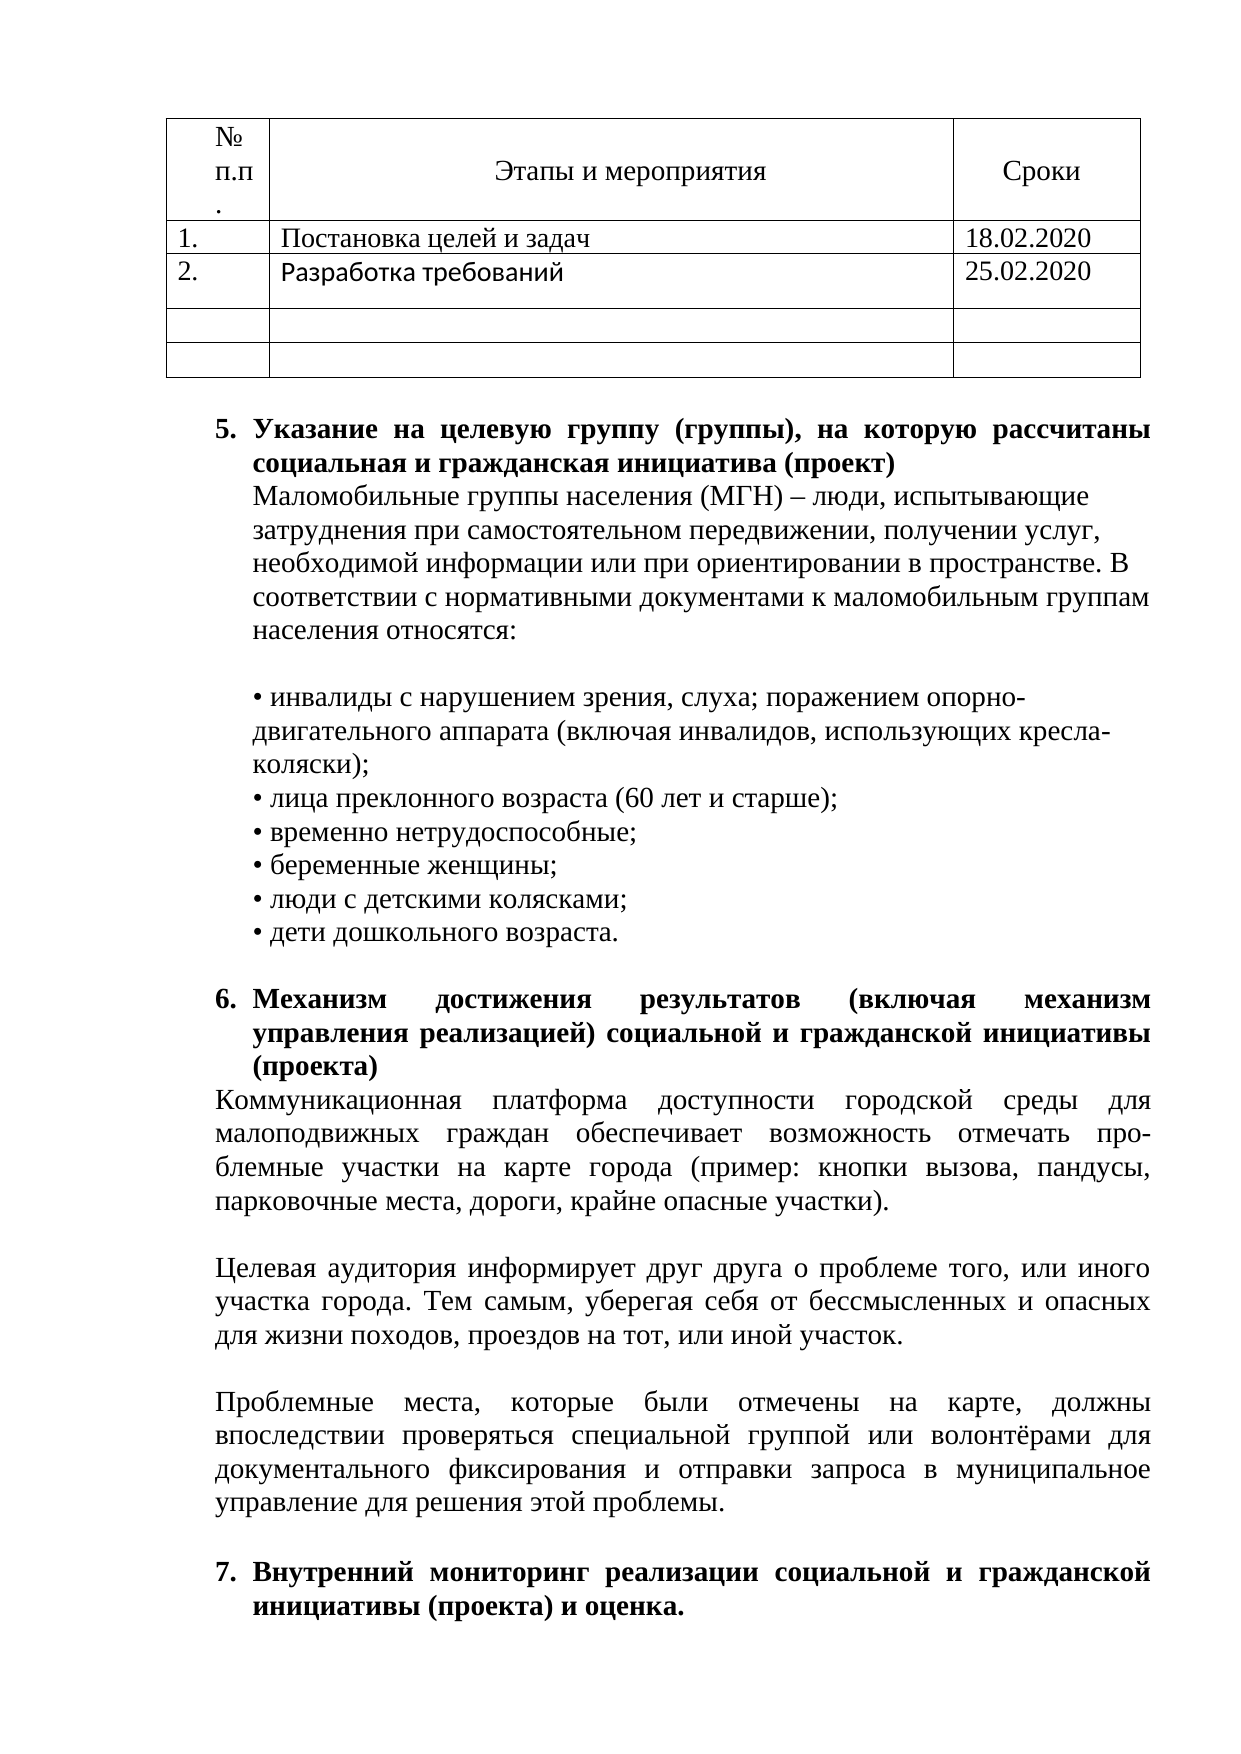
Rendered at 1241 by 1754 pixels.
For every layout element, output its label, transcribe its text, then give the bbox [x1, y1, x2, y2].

list • дети дошкольного возраста. [252, 914, 1152, 948]
list • временно нетрудоспособные; [252, 814, 1152, 847]
table_cell 25.02.2020 [954, 254, 1140, 307]
list • лица преклонного возраста (60 лет и старше); [252, 780, 1152, 814]
table_cell 2. [167, 254, 269, 307]
table_cell [954, 309, 1140, 342]
list необходимой информации или при ориентировании в пространстве. В [252, 545, 1152, 579]
list коляски); [252, 747, 1152, 780]
text Целевая аудитория информирует друг друга о проблеме того, или иного участка города. Тем самым, уберегая себя от бессмысленных и опасных для жизни походов, проездов на тот, или иной участок. [215, 1250, 1152, 1350]
list затруднения при самостоятельном передвижении, получении услуг, [252, 512, 1152, 545]
list населения относятся: [252, 612, 1152, 646]
table_header Этапы и мероприятия [270, 119, 953, 220]
list Внутренний мониторинг реализации социальной и гражданской инициативы (проекта) и оценка. [215, 1554, 1152, 1621]
list • люди с детскими колясками; [252, 881, 1152, 914]
table_cell Разработка требований [270, 254, 953, 307]
text Проблемные места, которые были отмечены на карте, должны впоследствии проверяться специальной группой или волонтёрами для документального фиксирования и отправки запроса в муниципальное управление для решения этой проблемы. [215, 1384, 1152, 1518]
table_cell [167, 309, 269, 342]
list • беременные женщины; [252, 847, 1152, 881]
table_cell [270, 309, 953, 342]
table_header Сроки [954, 119, 1140, 220]
table_cell [270, 343, 953, 377]
list • инвалиды с нарушением зрения, слуха; поражением опорно- [252, 679, 1152, 713]
table_cell 1. [167, 221, 269, 253]
list Маломобильные группы населения (МГН) – люди, испытывающие [252, 478, 1152, 512]
table_header № п.п. [167, 119, 269, 220]
list двигательного аппарата (включая инвалидов, использующих кресла- [252, 713, 1152, 747]
table_cell [167, 343, 269, 377]
text Коммуникационная платформа доступности городской среды для малоподвижных граждан обеспечивает возможность отмечать про-блемные участки на карте города (пример: кнопки вызова, пандусы, парковочные места, дороги, крайне опасные участки). [215, 1082, 1152, 1216]
list соответствии с нормативными документами к маломобильным группам [252, 579, 1152, 612]
list Механизм достижения результатов (включая механизм управления реализацией) социальной и гражданской инициативы (проекта) [215, 981, 1152, 1082]
table_cell [954, 343, 1140, 377]
table_cell Постановка целей и задач [270, 221, 953, 253]
list Указание на целевую группу (группы), на которую рассчитаны социальная и гражданская инициатива (проект) [215, 411, 1152, 478]
table_cell 18.02.2020 [954, 221, 1140, 253]
